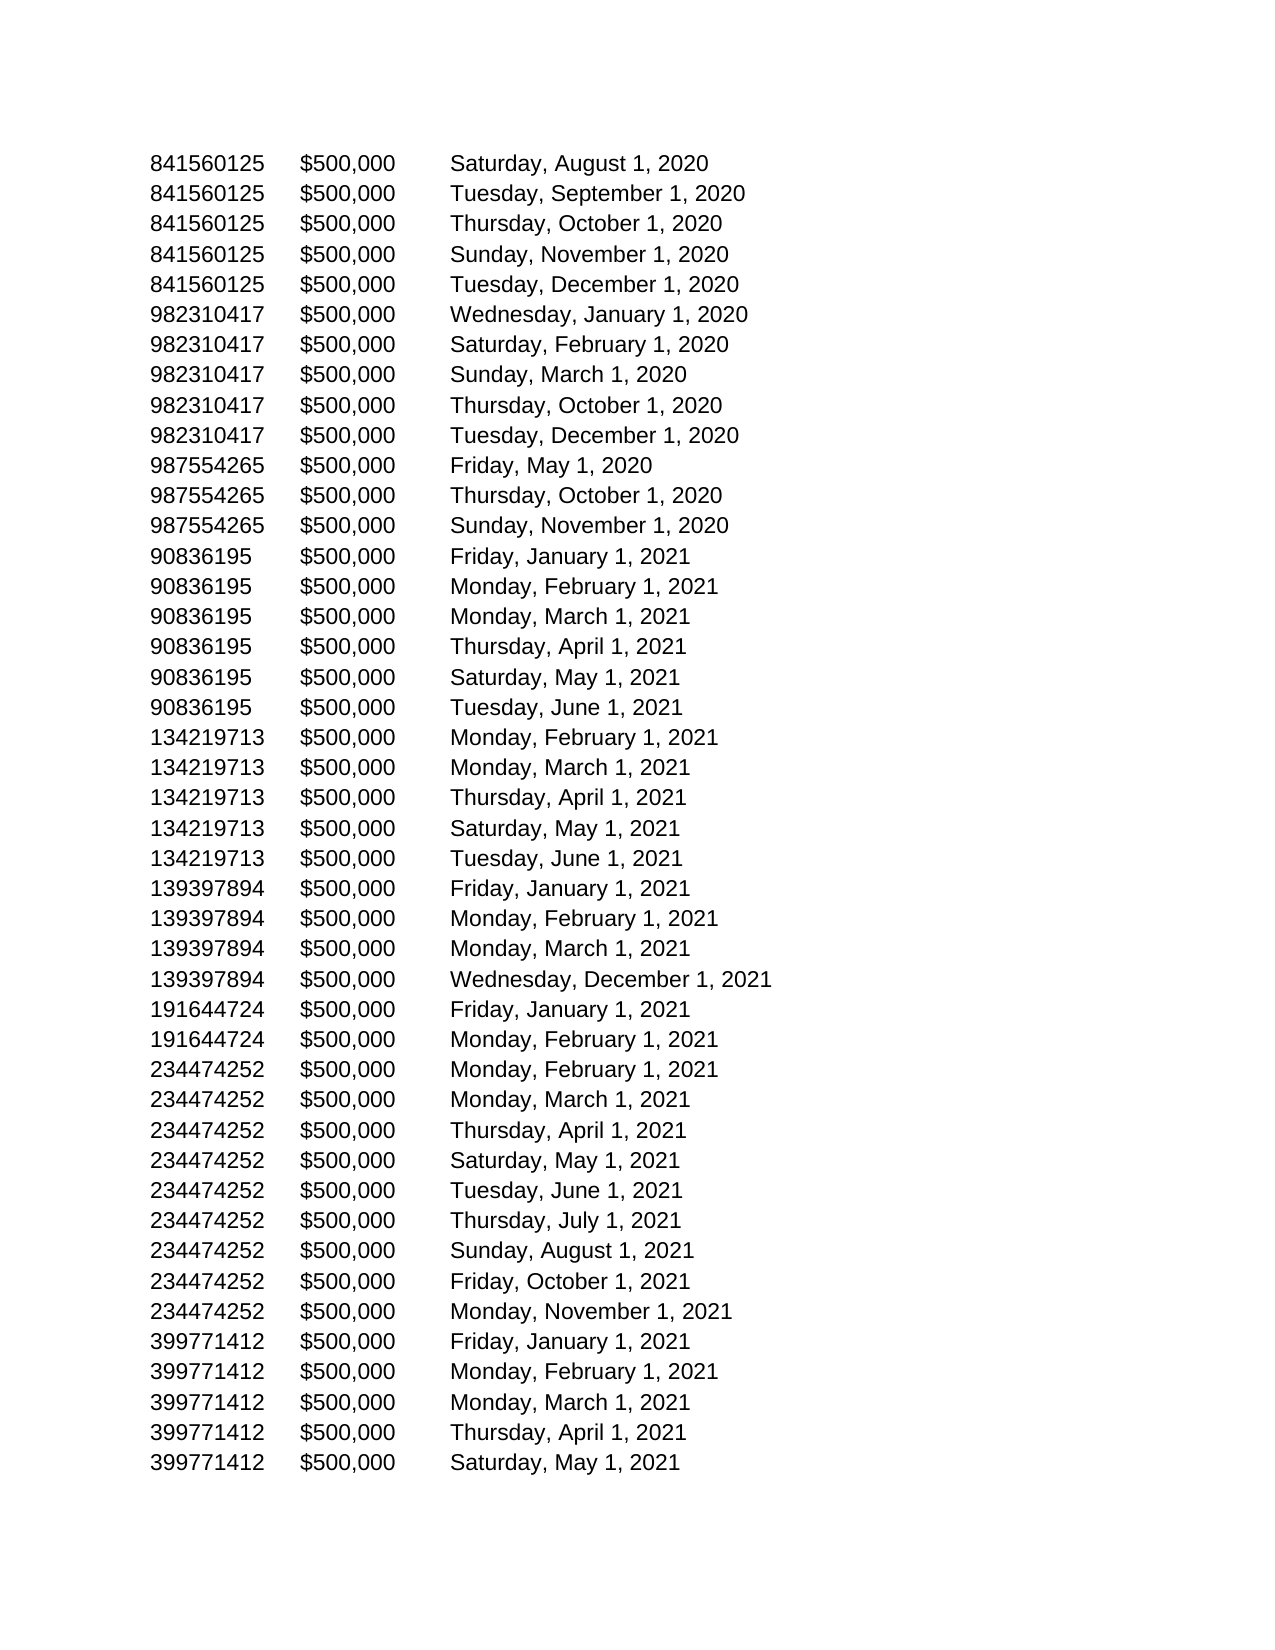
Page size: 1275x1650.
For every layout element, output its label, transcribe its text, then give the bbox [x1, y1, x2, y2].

text 841560125 $500,000 Saturday, August 1, 2020 [150, 150, 1125, 176]
text 982310417 $500,000 Tuesday, December 1, 2020 [150, 422, 1125, 448]
text 234474252 $500,000 Monday, March 1, 2021 [150, 1086, 1125, 1113]
text 90836195 $500,000 Friday, January 1, 2021 [150, 543, 1125, 569]
text 134219713 $500,000 Thursday, April 1, 2021 [150, 784, 1125, 811]
text 191644724 $500,000 Friday, January 1, 2021 [150, 996, 1125, 1022]
text 987554265 $500,000 Friday, May 1, 2020 [150, 452, 1125, 478]
text 841560125 $500,000 Thursday, October 1, 2020 [150, 210, 1125, 237]
text 399771412 $500,000 Monday, March 1, 2021 [150, 1388, 1125, 1415]
text 90836195 $500,000 Tuesday, June 1, 2021 [150, 694, 1125, 720]
text 982310417 $500,000 Sunday, March 1, 2020 [150, 361, 1125, 388]
text 139397894 $500,000 Monday, March 1, 2021 [150, 935, 1125, 962]
text 234474252 $500,000 Thursday, July 1, 2021 [150, 1207, 1125, 1234]
text 399771412 $500,000 Saturday, May 1, 2021 [150, 1449, 1125, 1475]
text 90836195 $500,000 Thursday, April 1, 2021 [150, 633, 1125, 660]
text 234474252 $500,000 Monday, February 1, 2021 [150, 1056, 1125, 1083]
text 841560125 $500,000 Tuesday, September 1, 2020 [150, 180, 1125, 207]
text 399771412 $500,000 Monday, February 1, 2021 [150, 1358, 1125, 1385]
text 399771412 $500,000 Thursday, April 1, 2021 [150, 1419, 1125, 1445]
text 139397894 $500,000 Wednesday, December 1, 2021 [150, 966, 1125, 992]
text 134219713 $500,000 Saturday, May 1, 2021 [150, 814, 1125, 841]
text 191644724 $500,000 Monday, February 1, 2021 [150, 1026, 1125, 1052]
text 134219713 $500,000 Monday, February 1, 2021 [150, 724, 1125, 750]
text 134219713 $500,000 Tuesday, June 1, 2021 [150, 845, 1125, 871]
text 841560125 $500,000 Tuesday, December 1, 2020 [150, 271, 1125, 297]
text 234474252 $500,000 Thursday, April 1, 2021 [150, 1117, 1125, 1143]
text 134219713 $500,000 Monday, March 1, 2021 [150, 754, 1125, 781]
text 982310417 $500,000 Wednesday, January 1, 2020 [150, 301, 1125, 327]
text 139397894 $500,000 Monday, February 1, 2021 [150, 905, 1125, 932]
text 234474252 $500,000 Friday, October 1, 2021 [150, 1268, 1125, 1294]
text 982310417 $500,000 Thursday, October 1, 2020 [150, 392, 1125, 418]
text 987554265 $500,000 Thursday, October 1, 2020 [150, 482, 1125, 509]
text 987554265 $500,000 Sunday, November 1, 2020 [150, 512, 1125, 539]
text 399771412 $500,000 Friday, January 1, 2021 [150, 1328, 1125, 1354]
text 982310417 $500,000 Saturday, February 1, 2020 [150, 331, 1125, 358]
text 841560125 $500,000 Sunday, November 1, 2020 [150, 241, 1125, 267]
text 90836195 $500,000 Monday, March 1, 2021 [150, 603, 1125, 629]
text 234474252 $500,000 Saturday, May 1, 2021 [150, 1147, 1125, 1173]
text 90836195 $500,000 Monday, February 1, 2021 [150, 573, 1125, 599]
text 234474252 $500,000 Sunday, August 1, 2021 [150, 1237, 1125, 1264]
text 234474252 $500,000 Tuesday, June 1, 2021 [150, 1177, 1125, 1203]
text 139397894 $500,000 Friday, January 1, 2021 [150, 875, 1125, 901]
text 90836195 $500,000 Saturday, May 1, 2021 [150, 663, 1125, 690]
text 234474252 $500,000 Monday, November 1, 2021 [150, 1298, 1125, 1324]
